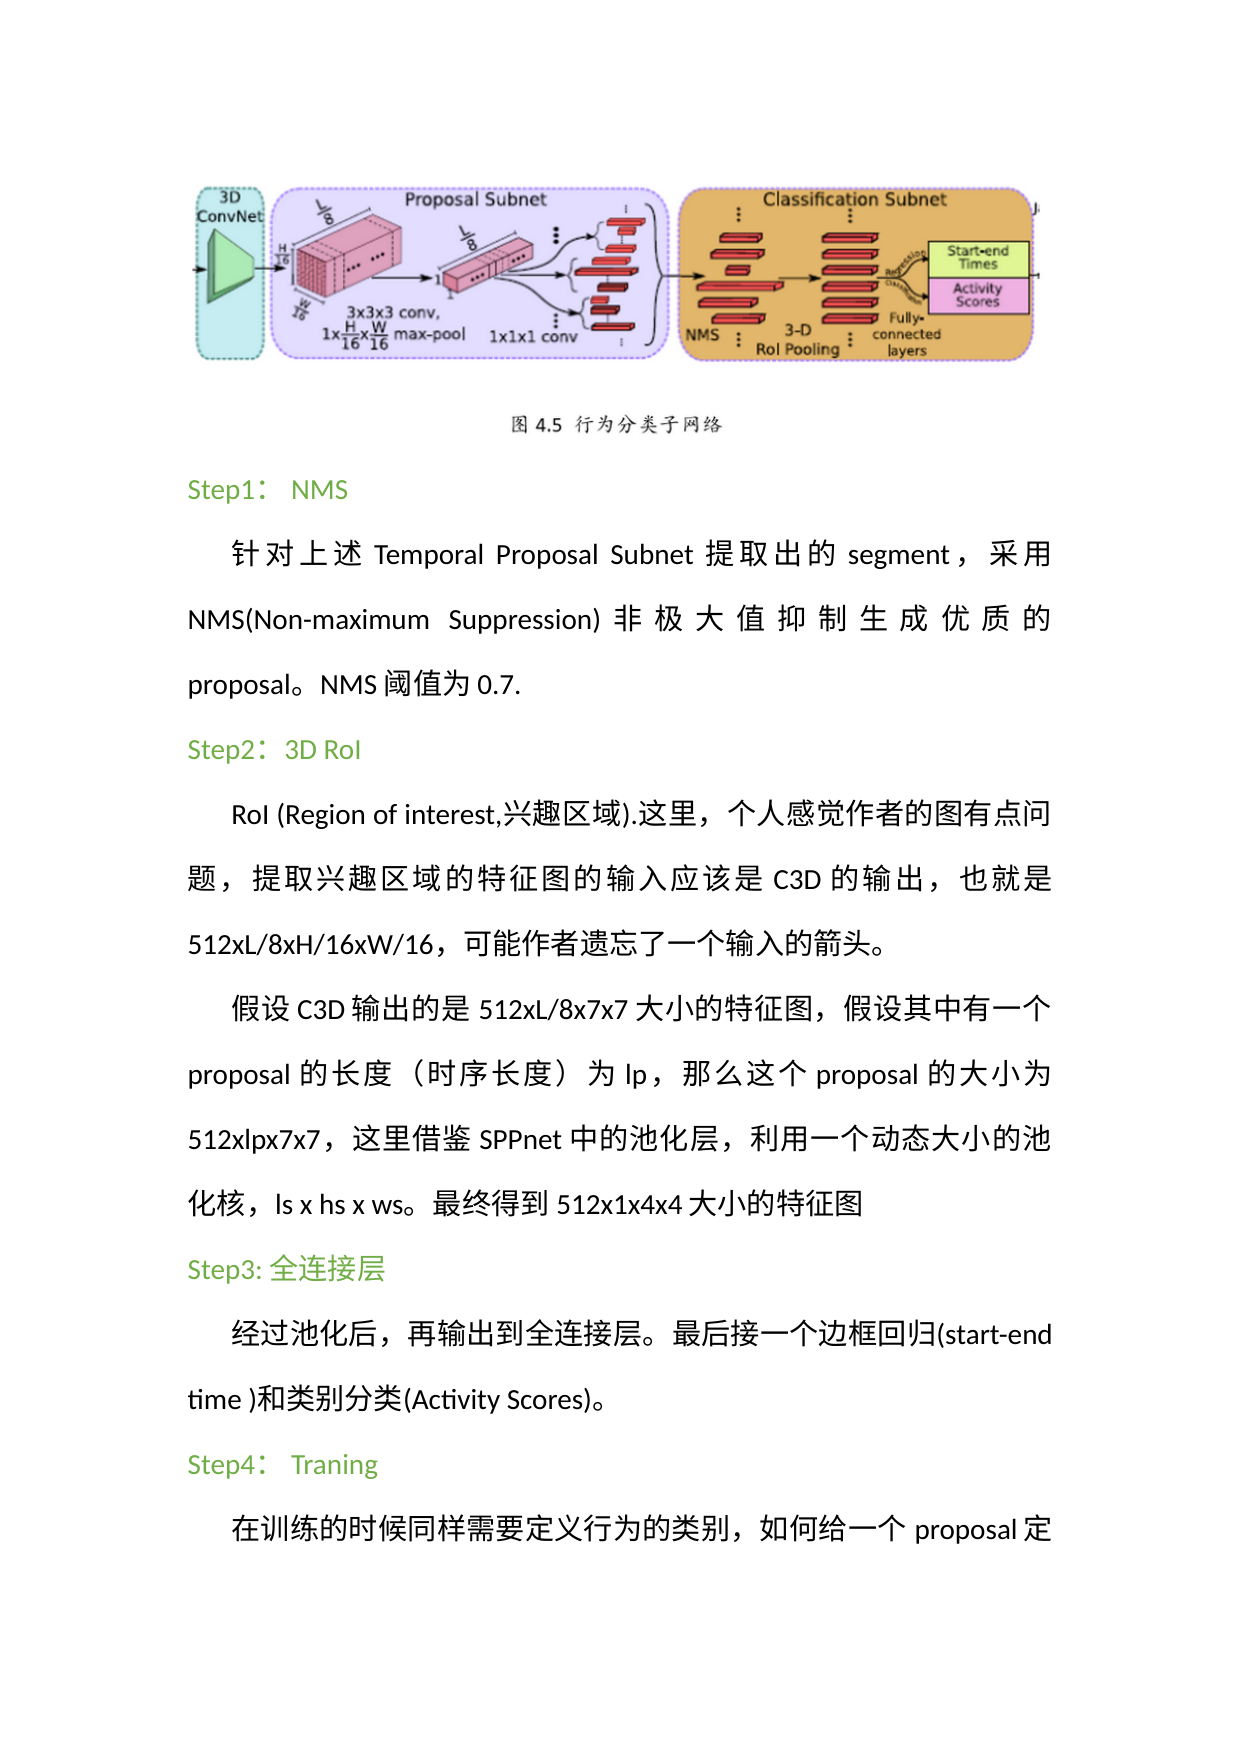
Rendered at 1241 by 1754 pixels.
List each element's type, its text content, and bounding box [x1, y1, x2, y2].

text 经过池化后，再输出到全连接层。最后接一个边框回归(start-end time )和类别分类(Activity Scores)。 [187, 1299, 1053, 1429]
text RoI (Region of interest,兴趣区域).这里，个人感觉作者的图有点问题，提取兴趣区域的特征图的输入应该是C3D的输出，也就是512xL/8xH/16xW/16，可能作者遗忘了一个输入的箭头。 [187, 779, 1053, 974]
picture [187, 162, 1052, 446]
text 针对上述Temporal Proposal Subnet提取出的segment，采用NMS(Non-maximum Suppression)非极大值抑制生成优质的proposal。NMS 阈值为0.7. [187, 519, 1053, 714]
text 假设C3D输出的是 512xL/8x7x7大小的特征图，假设其中有一个proposal的长度（时序长度）为lp，那么这个proposal的大小为512xlpx7x7，这里借鉴SPPnet中的池化层，利用一个动态大小的池化核，ls x hs x ws。最终得到 512x1x4x4大小的特征图 [187, 974, 1053, 1234]
text Step4： Traning [187, 1429, 1053, 1494]
text Step1： NMS [187, 454, 1053, 519]
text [187, 1494, 1053, 1559]
text Step3: 全连接层 [187, 1234, 1053, 1299]
text Step2：3D RoI [187, 714, 1053, 779]
